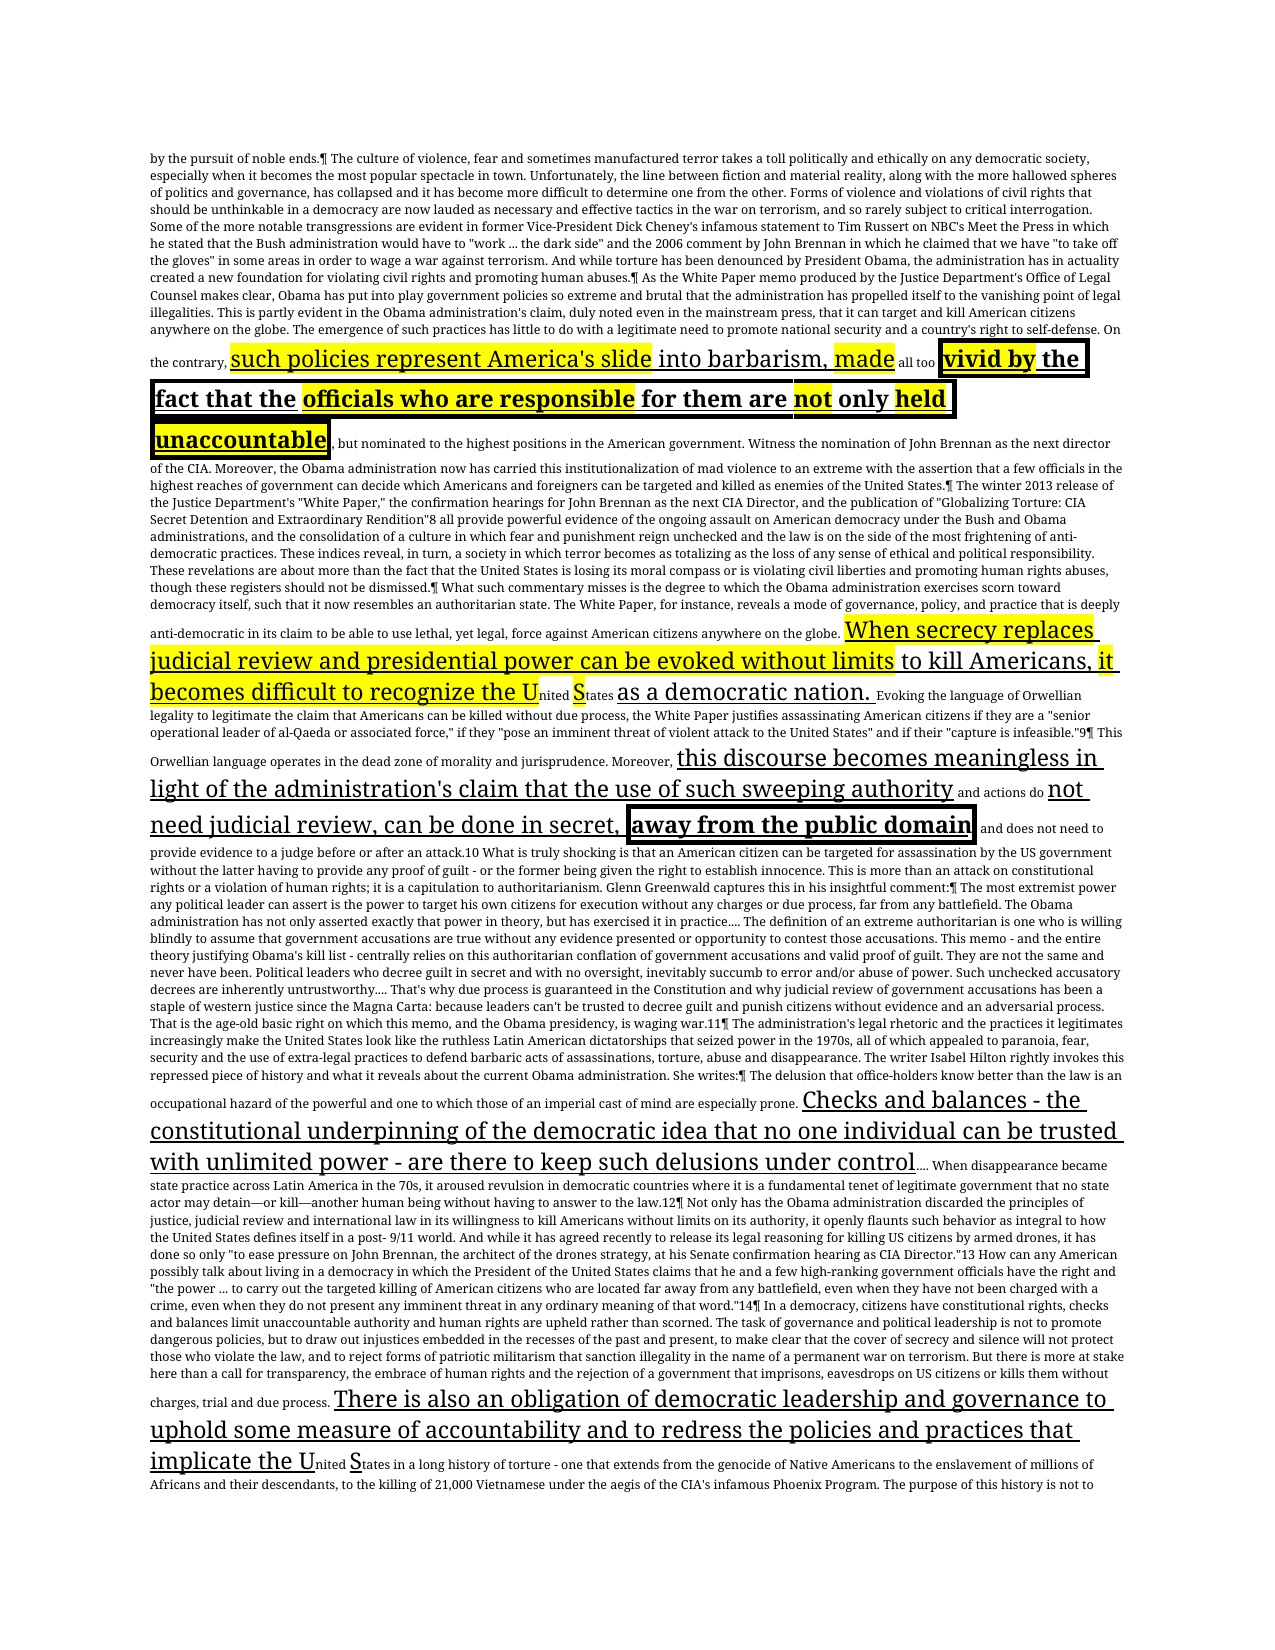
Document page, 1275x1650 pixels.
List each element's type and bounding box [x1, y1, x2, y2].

text [150, 150, 1125, 1493]
